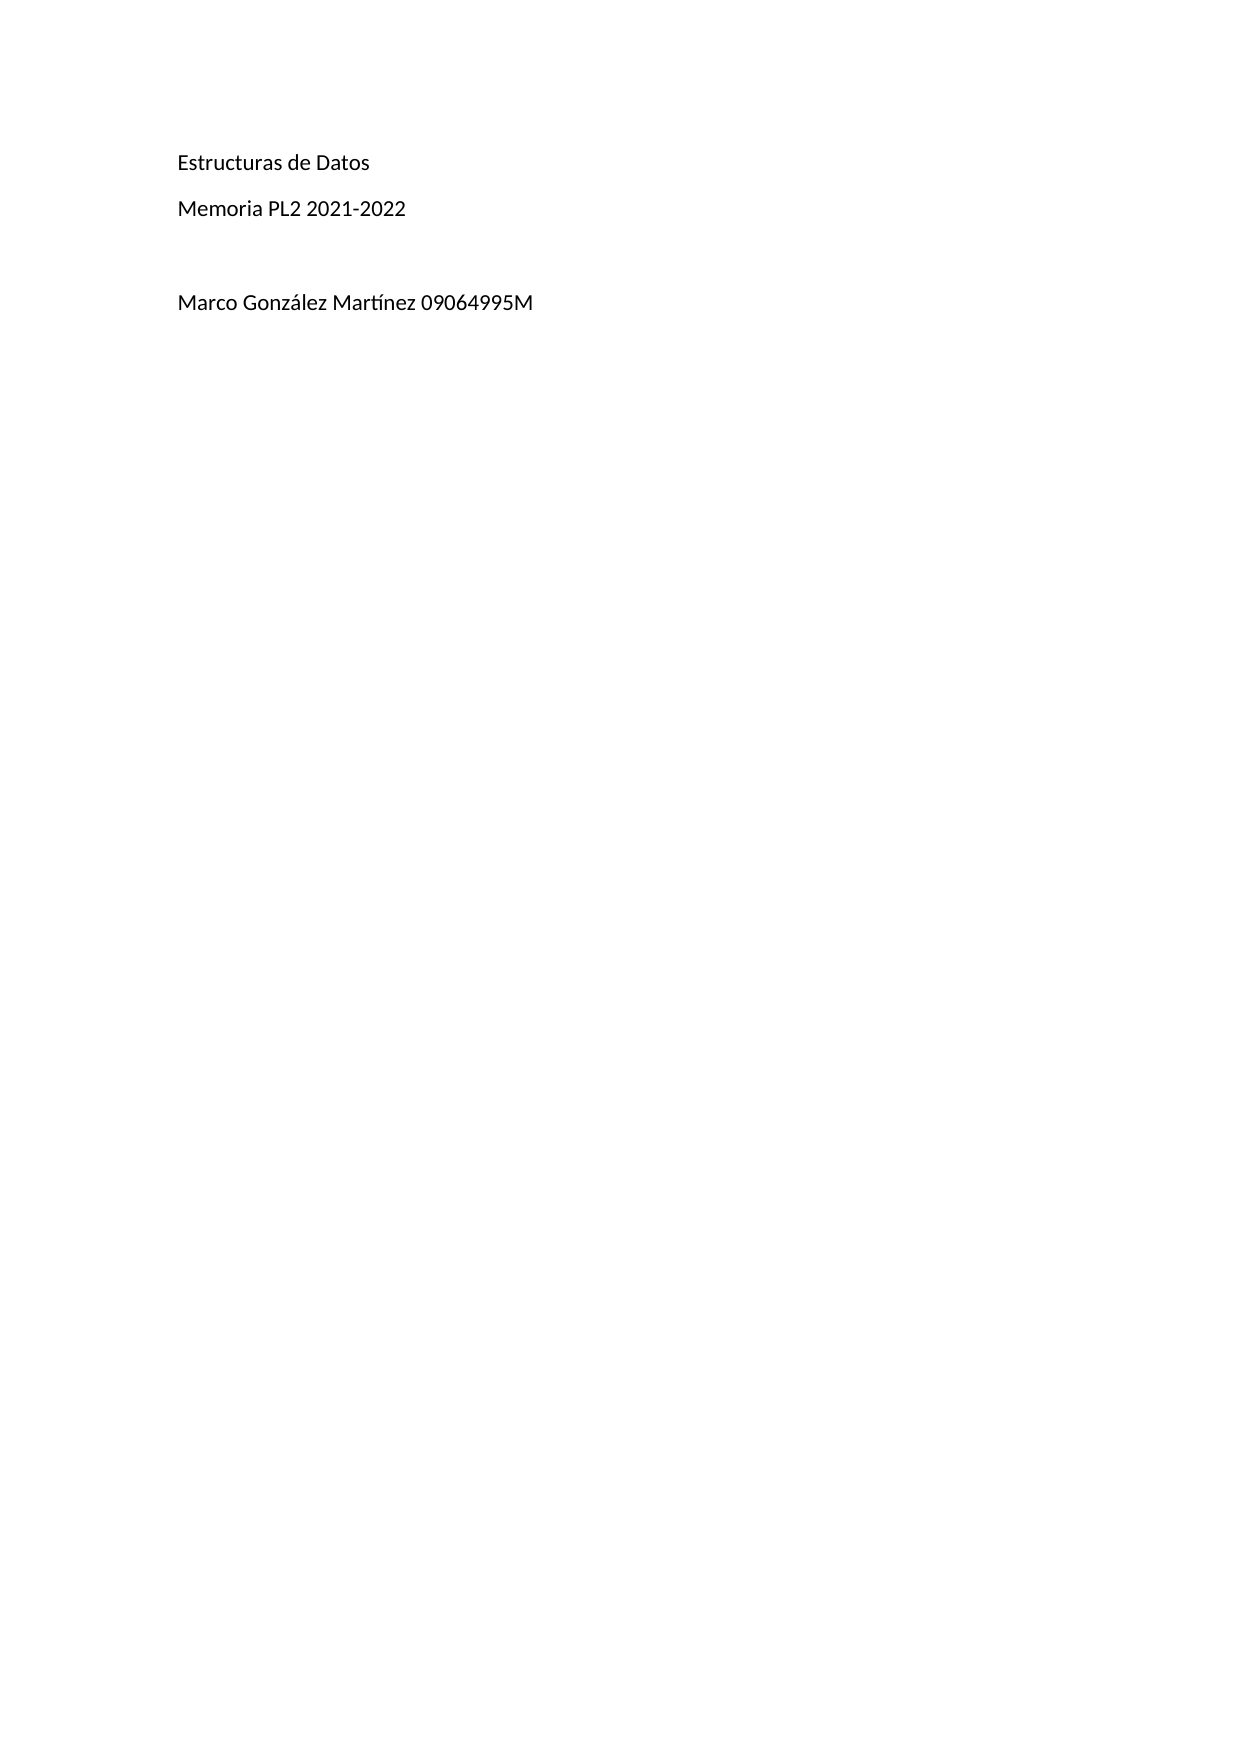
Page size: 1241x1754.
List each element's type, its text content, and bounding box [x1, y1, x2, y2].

text Estructuras de Datos [177, 148, 1063, 176]
text Marco González Martínez 09064995M [177, 288, 1063, 316]
text Memoria PL2 2021-2022 [177, 194, 1063, 222]
